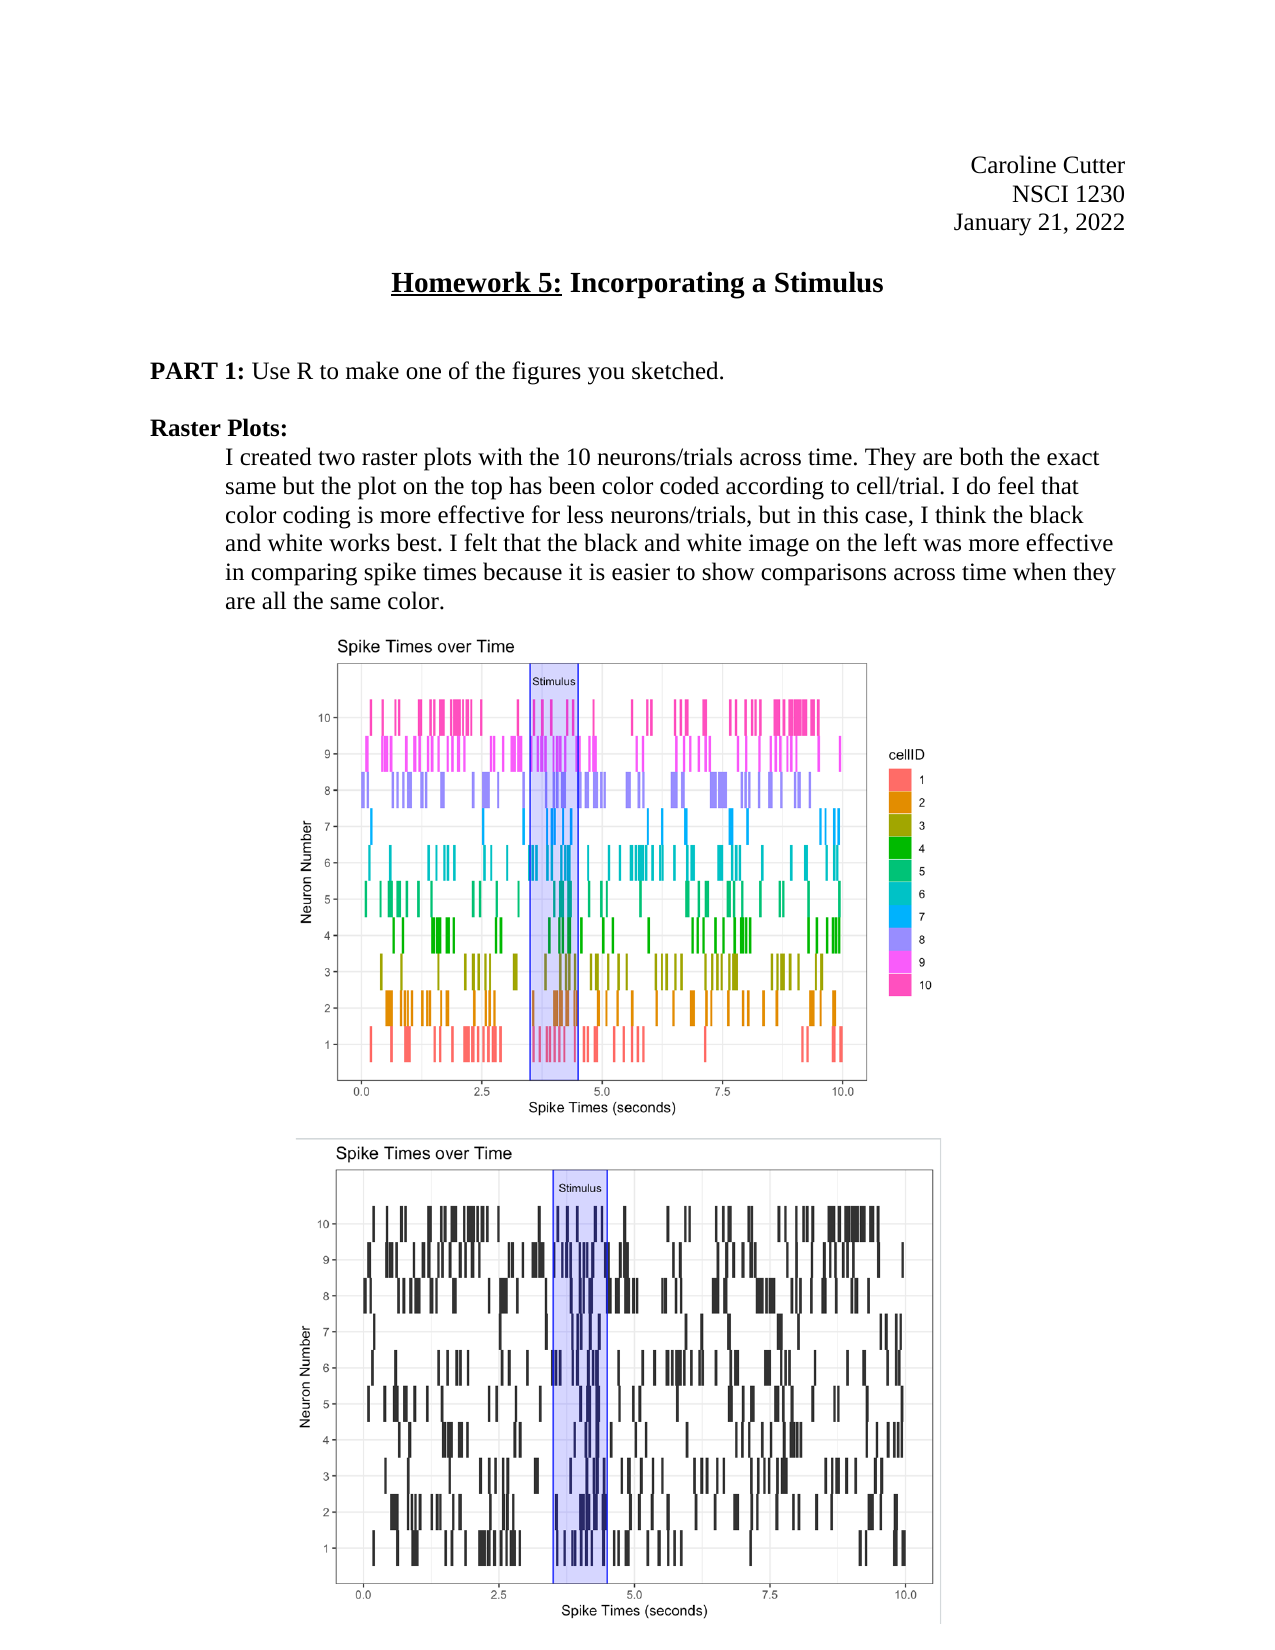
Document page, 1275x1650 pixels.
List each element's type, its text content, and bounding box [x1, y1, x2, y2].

text PART 1: Use R to make one of the figures you sketched. [150, 356, 1125, 385]
text Raster Plots: [150, 413, 1125, 442]
picture [295, 633, 942, 1120]
text Caroline Cutter [150, 150, 1125, 179]
text January 21, 2022 [150, 207, 1125, 236]
text Homework 5: Incorporating a Stimulus [150, 265, 1125, 298]
picture [295, 1138, 942, 1624]
text I created two raster plots with the 10 neurons/trials across time. They are both the exact same but the plot on the top has been color coded according to cell/trial. I do feel that color coding is more effective for less neurons/trials, but in this case, I think the black and white works best. I felt that the black and white image on the left was more effective in comparing spike times because it is easier to show comparisons across time when they are all the same color. [225, 442, 1125, 615]
text NSCI 1230 [150, 179, 1125, 207]
